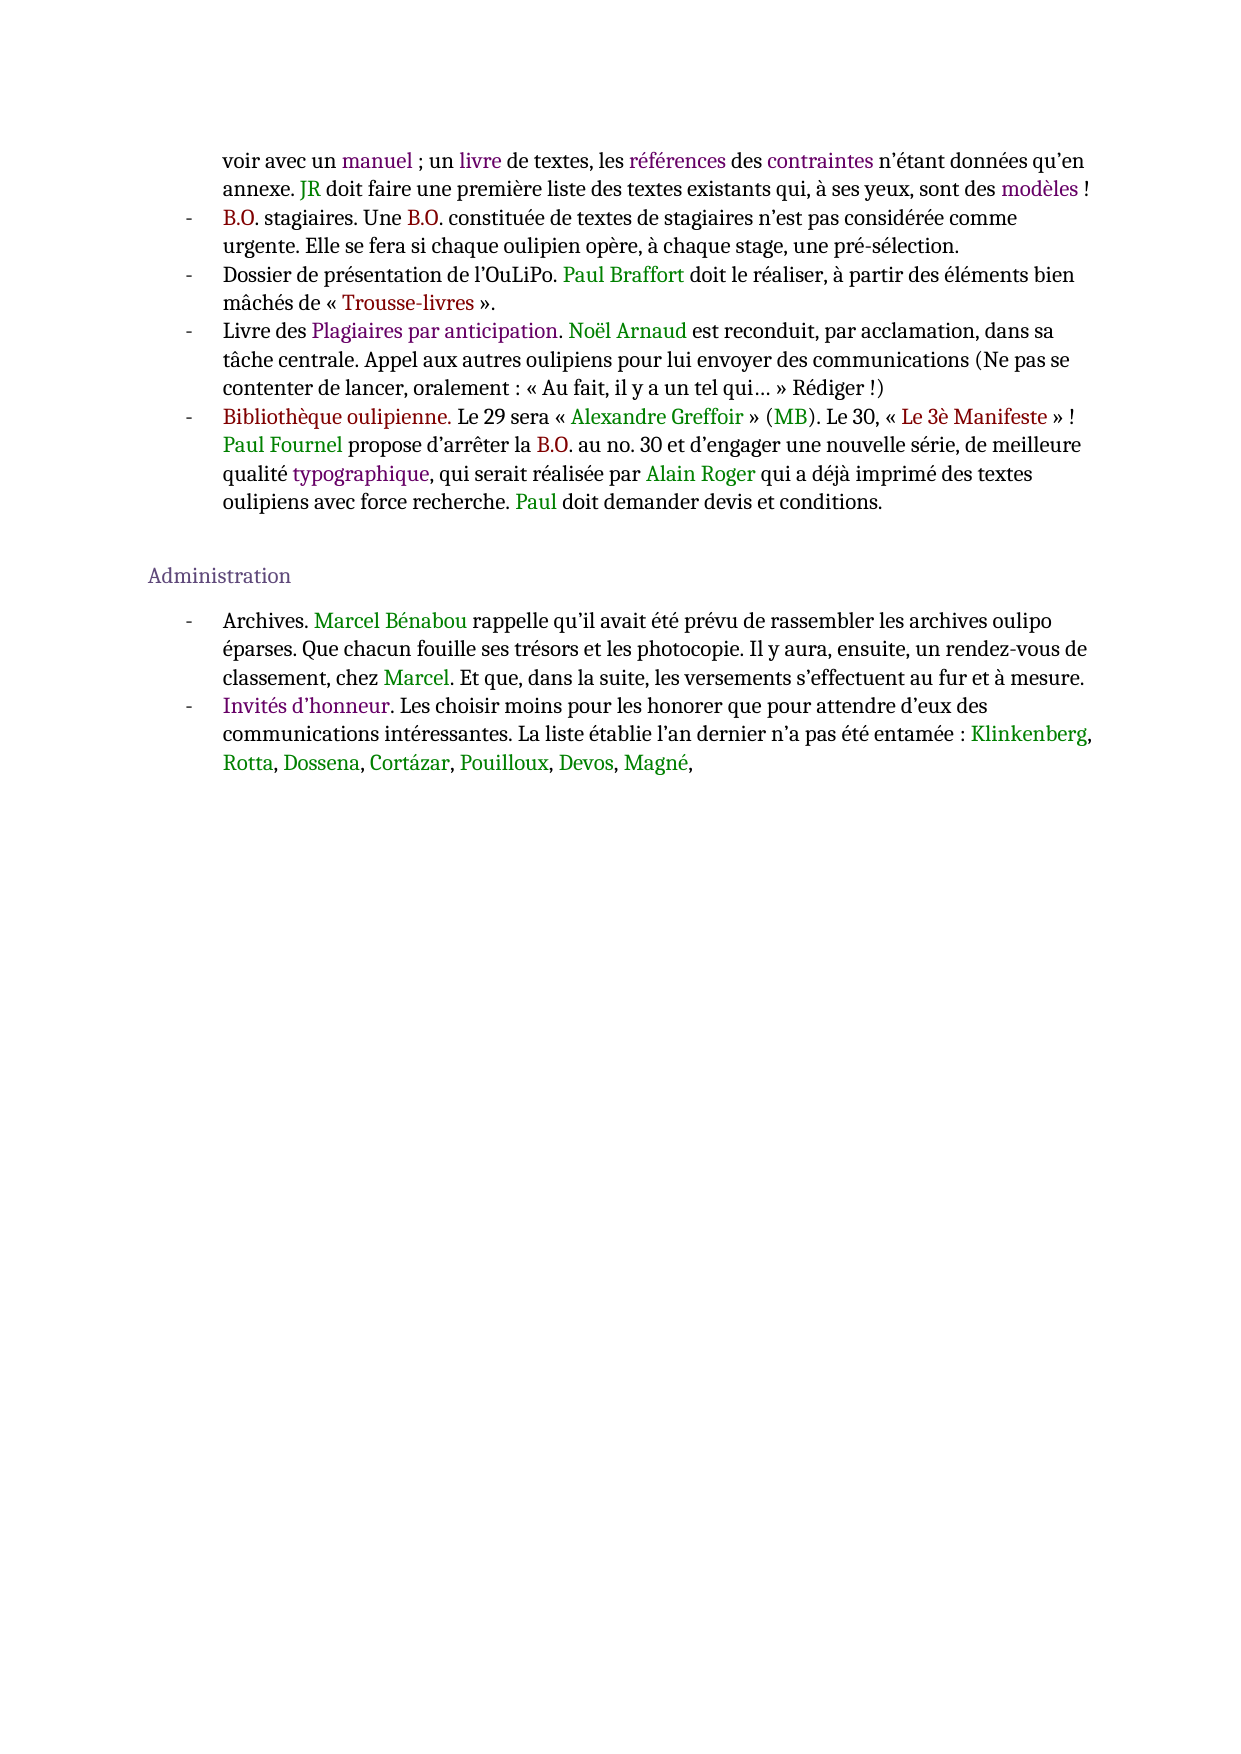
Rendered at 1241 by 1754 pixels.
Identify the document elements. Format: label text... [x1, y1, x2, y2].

list B.O. stagiaires. Une B.O. constituée de textes de stagiaires n’est pas considérée comme urgente. Elle se fera si chaque oulipien opère, à chaque stage, une pré-sélection. [185, 204, 1093, 259]
list Dossier de présentation de l’OuLiPo. Paul Braffort doit le réaliser, à partir des éléments bien mâchés de « Trousse-livres ». [185, 261, 1093, 316]
list Invités d’honneur. Les choisir moins pour les honorer que pour attendre d’eux des communications intéressantes. La liste établie l’an dernier n’a pas été entamée : Klinkenberg, Rotta, Dossena, Cortázar, Pouilloux, Devos, Magné, [185, 693, 1093, 776]
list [185, 148, 1093, 202]
list Bibliothèque oulipienne. Le 29 sera « Alexandre Greffoir » (MB). Le 30, « Le 3è Manifeste » ! Paul Fournel propose d’arrêter la B.O. au no. 30 et d’engager une nouvelle série, de meilleure qualité typographique, qui serait réalisée par Alain Roger qui a déjà imprimé des textes oulipiens avec force recherche. Paul doit demander devis et conditions. [185, 403, 1093, 515]
list Archives. Marcel Bénabou rappelle qu’il avait été prévu de rassembler les archives oulipo éparses. Que chacun fouille ses trésors et les photocopie. Il y aura, ensuite, un rendez-vous de classement, chez Marcel. Et que, dans la suite, les versements s’effectuent au fur et à mesure. [185, 607, 1093, 691]
list Livre des Plagiaires par anticipation. Noël Arnaud est reconduit, par acclamation, dans sa tâche centrale. Appel aux autres oulipiens pour lui envoyer des communications (Ne pas se contenter de lancer, oralement : « Au fait, il y a un tel qui… » Rédiger !) [185, 318, 1093, 401]
text Administration [148, 562, 1093, 589]
